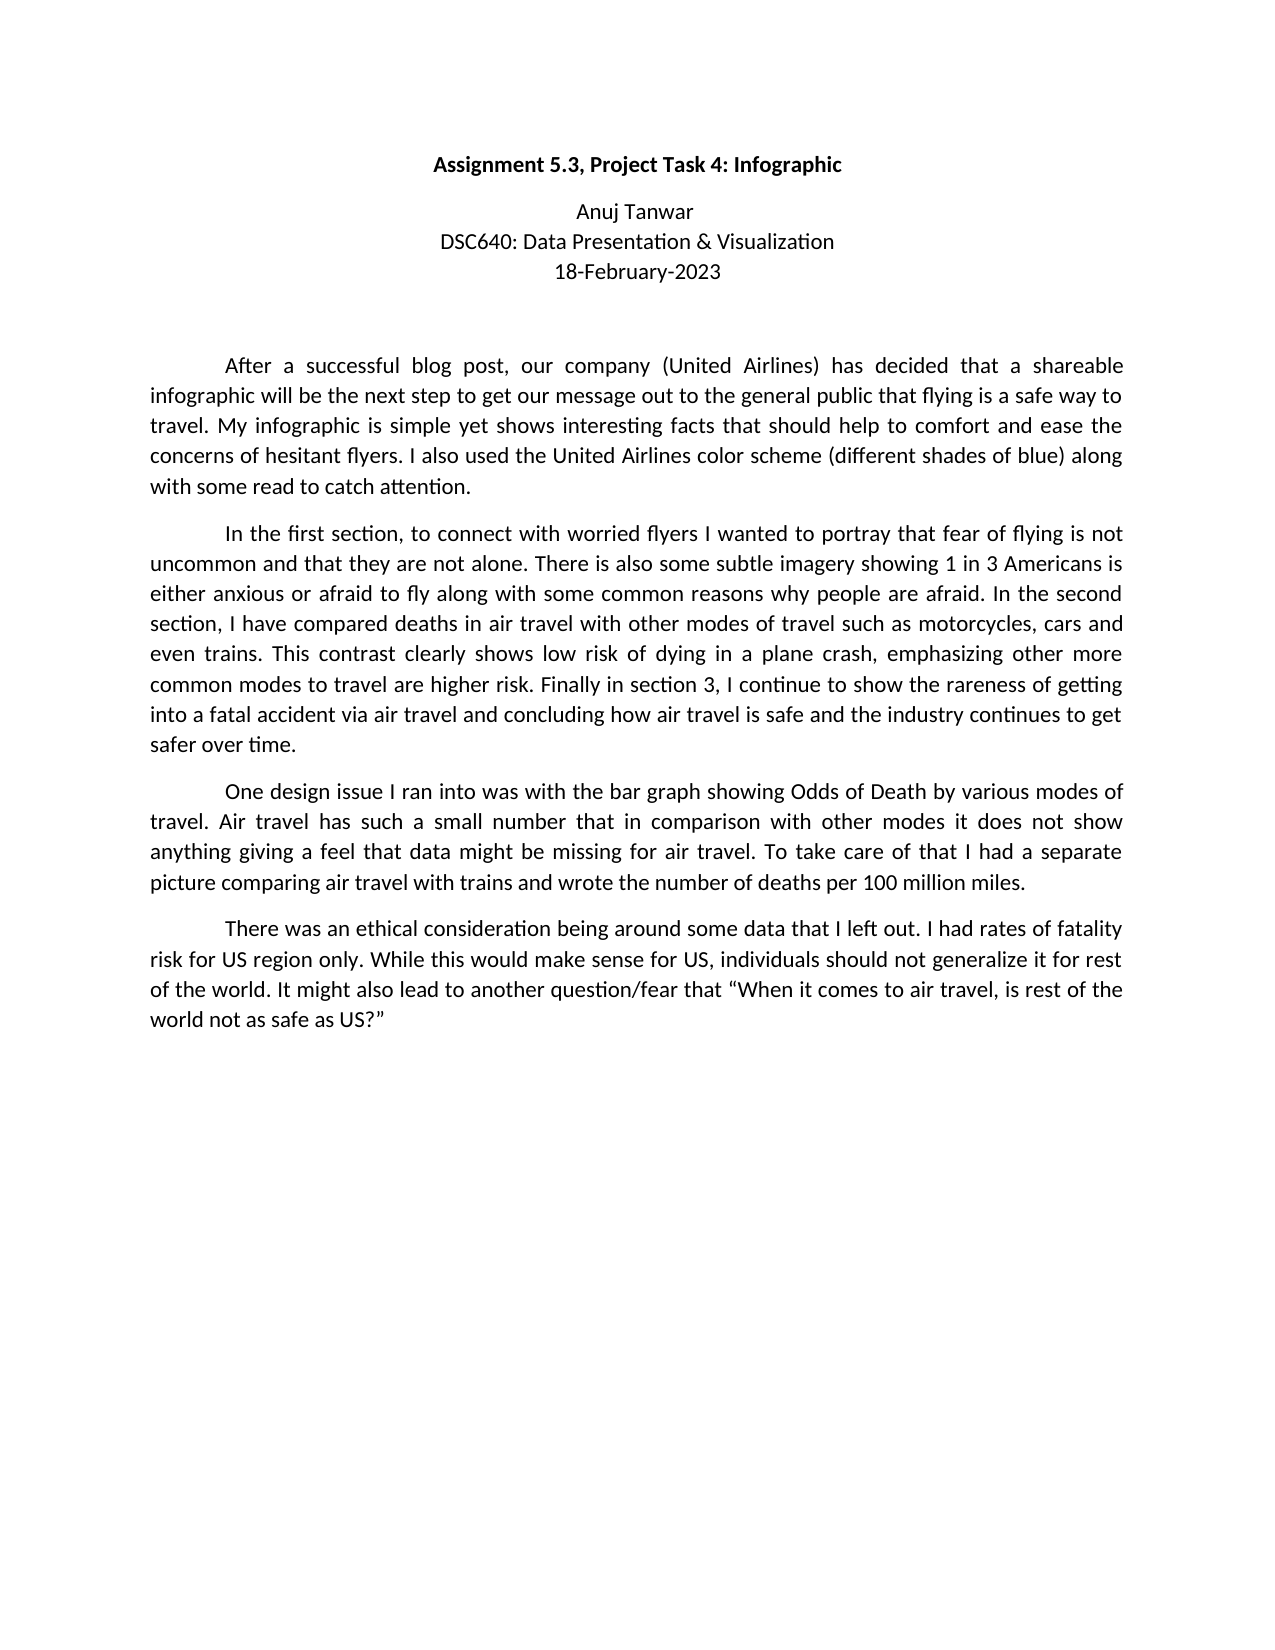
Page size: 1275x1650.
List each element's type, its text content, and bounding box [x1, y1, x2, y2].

text Anuj Tanwar DSC640: Data Presentation & Visualization 18-February-2023 [150, 197, 1125, 285]
text One design issue I ran into was with the bar graph showing Odds of Death by various modes of travel. Air travel has such a small number that in comparison with other modes it does not show anything giving a feel that data might be missing for air travel. To take care of that I had a separate picture comparing air travel with trains and wrote the number of deaths per 100 million miles. [150, 777, 1125, 896]
text After a successful blog post, our company (United Airlines) has decided that a shareable infographic will be the next step to get our message out to the general public that flying is a safe way to travel. My infographic is simple yet shows interesting facts that should help to comfort and ease the concerns of hesitant flyers. I also used the United Airlines color scheme (different shades of blue) along with some read to catch attention. [150, 351, 1125, 500]
text There was an ethical consideration being around some data that I left out. I had rates of fatality risk for US region only. While this would make sense for US, individuals should not generalize it for rest of the world. It might also lead to another question/fear that “When it comes to air travel, is rest of the world not as safe as US?” [150, 914, 1125, 1033]
text In the first section, to connect with worried flyers I wanted to portray that fear of flying is not uncommon and that they are not alone. There is also some subtle imagery showing 1 in 3 Americans is either anxious or afraid to fly along with some common reasons why people are afraid. In the second section, I have compared deaths in air travel with other modes of travel such as motorcycles, cars and even trains. This contrast clearly shows low risk of dying in a plane crash, emphasizing other more common modes to travel are higher risk. Finally in section 3, I continue to show the rareness of getting into a fatal accident via air travel and concluding how air travel is safe and the industry continues to get safer over time. [150, 519, 1125, 758]
text Assignment 5.3, Project Task 4: Infographic [150, 150, 1125, 178]
